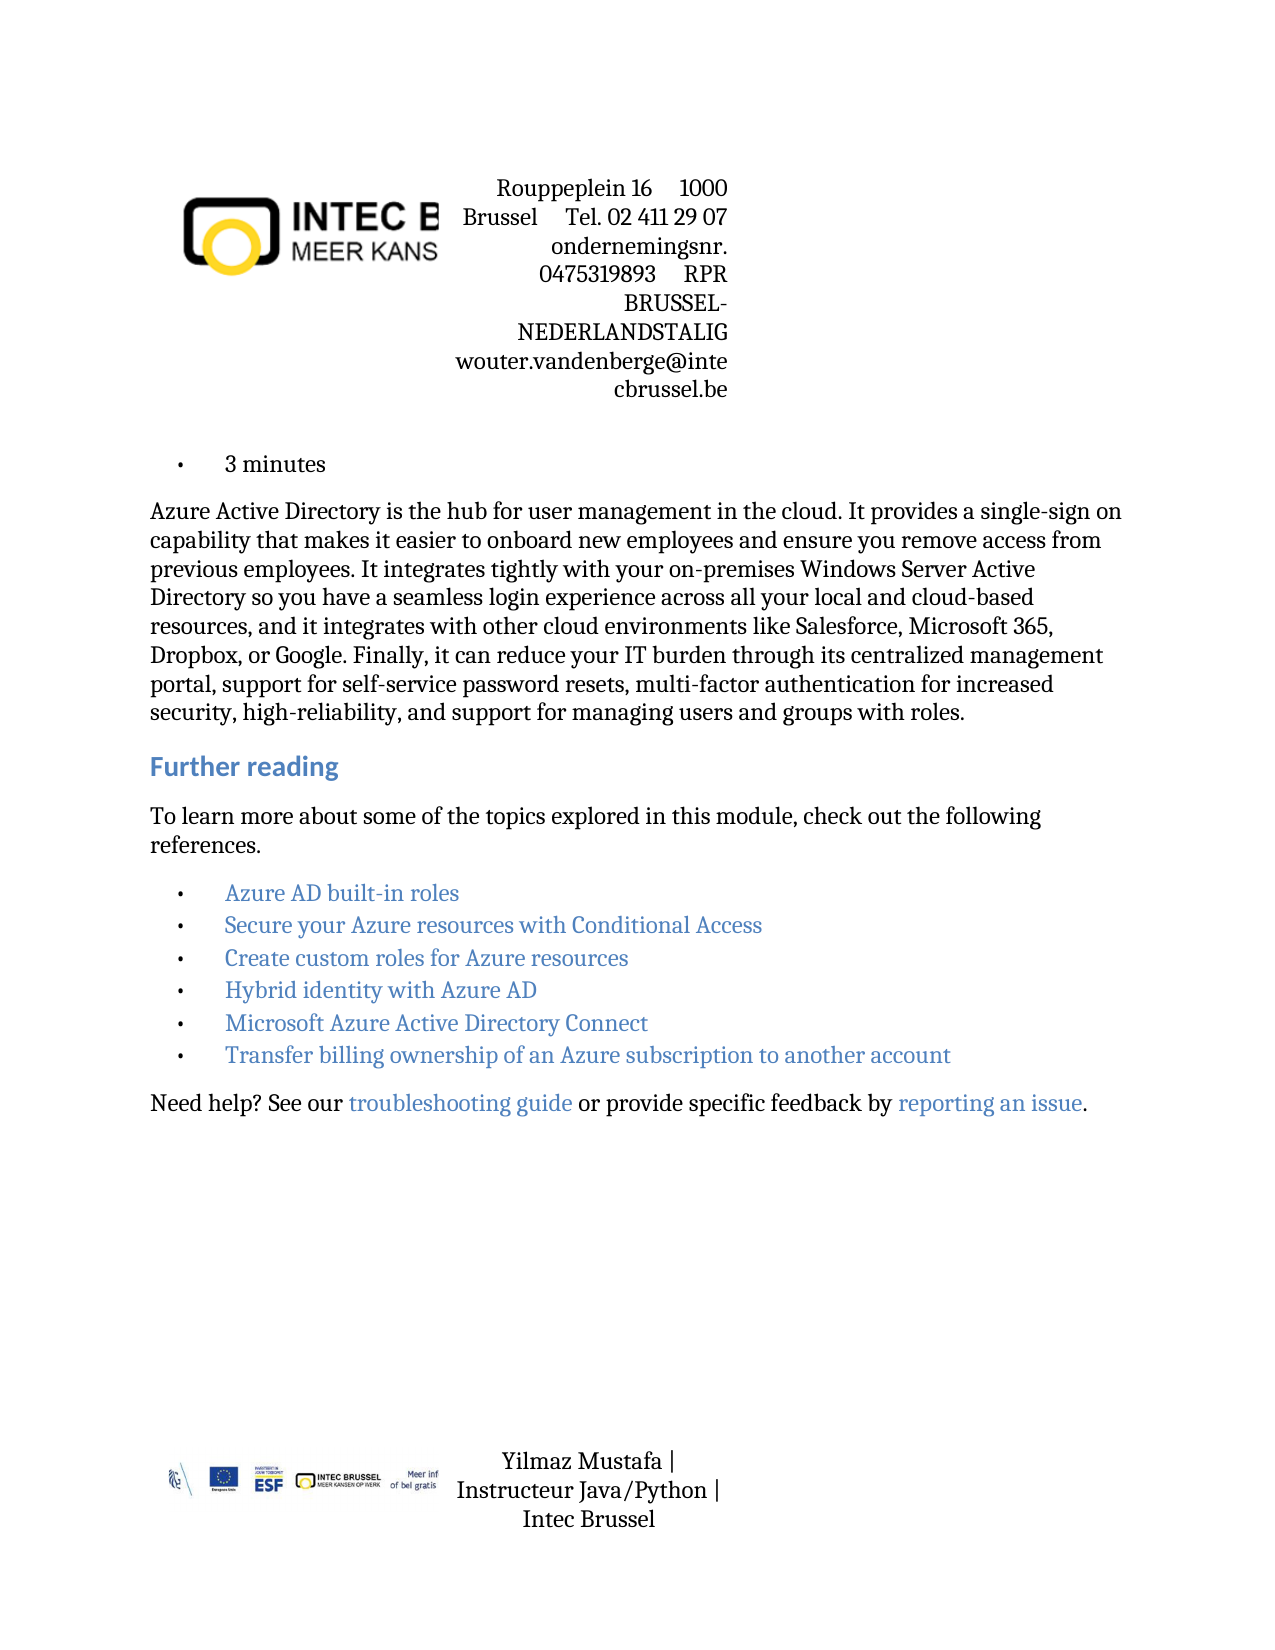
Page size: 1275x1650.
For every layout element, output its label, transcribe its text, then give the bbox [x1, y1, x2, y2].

list Secure your Azure resources with Conditional Access [175, 911, 1125, 940]
text To learn more about some of the topics explored in this module, check out the following references. [150, 802, 1125, 860]
list 3 minutes [175, 449, 1125, 478]
list Microsoft Azure Active Directory Connect [175, 1008, 1125, 1037]
picture [168, 1447, 439, 1512]
subtitle Further reading [150, 748, 1125, 783]
list Create custom roles for Azure resources [175, 943, 1125, 972]
text Need help? See our troubleshooting guide or provide specific feedback by reporting an issue. [150, 1088, 1125, 1117]
picture [168, 174, 439, 293]
text Azure Active Directory is the hub for user management in the cloud. It provides a single-sign on capability that makes it easier to onboard new employees and ensure you remove access from previous employees. It integrates tightly with your on-premises Windows Server Active Directory so you have a seamless login experience across all your local and cloud-based resources, and it integrates with other cloud environments like Salesforce, Microsoft 365, Dropbox, or Google. Finally, it can reduce your IT burden through its centralized management portal, support for self-service password resets, multi-factor authentication for increased security, high-reliability, and support for managing users and groups with roles. [150, 497, 1125, 727]
list Azure AD built-in roles [175, 878, 1125, 907]
list Transfer billing ownership of an Azure subscription to another account [175, 1041, 1125, 1070]
list Hybrid identity with Azure AD [175, 976, 1125, 1005]
